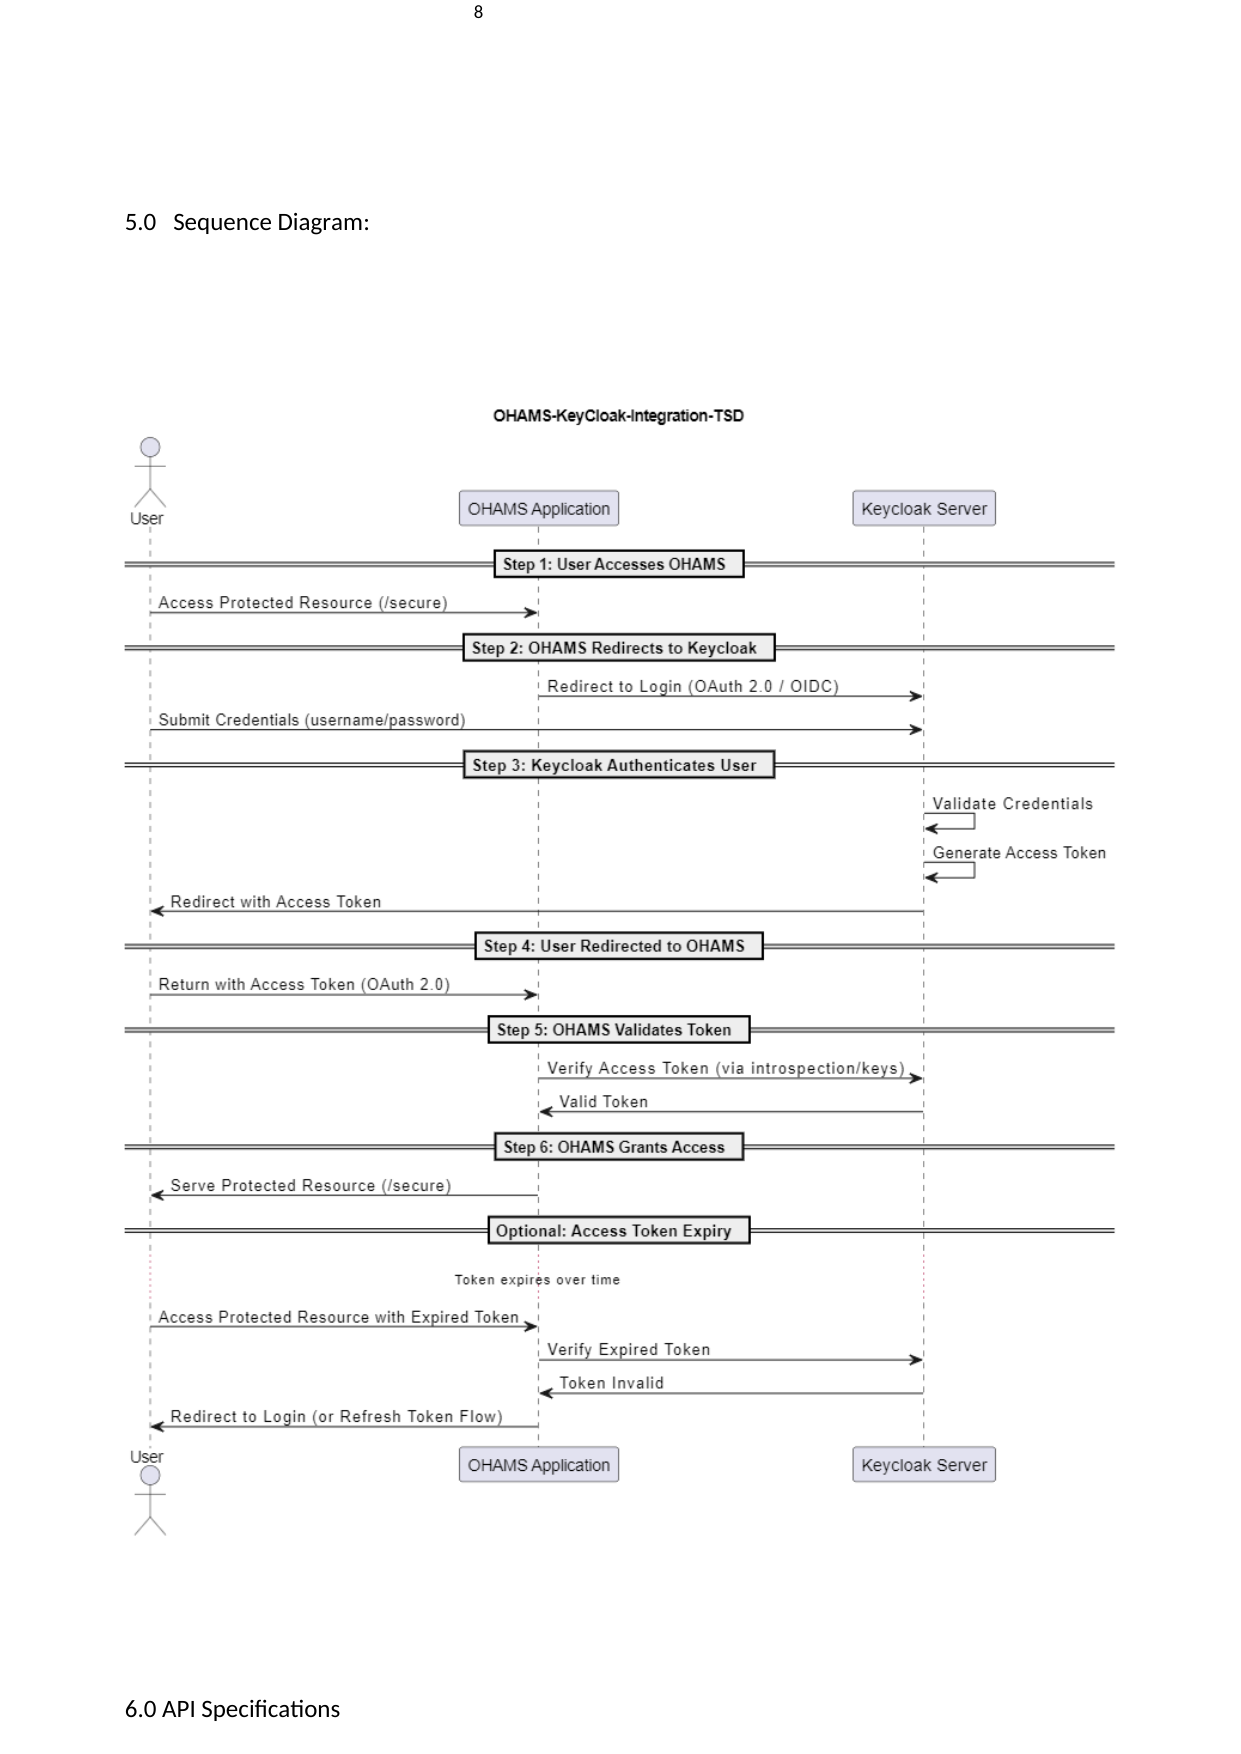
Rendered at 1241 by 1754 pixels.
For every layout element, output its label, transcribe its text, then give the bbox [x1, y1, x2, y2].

list 5.0 Sequence Diagram: [124, 206, 1123, 236]
subtitle 6.0 API Specifications [124, 1694, 1123, 1724]
picture [124, 388, 1123, 1543]
